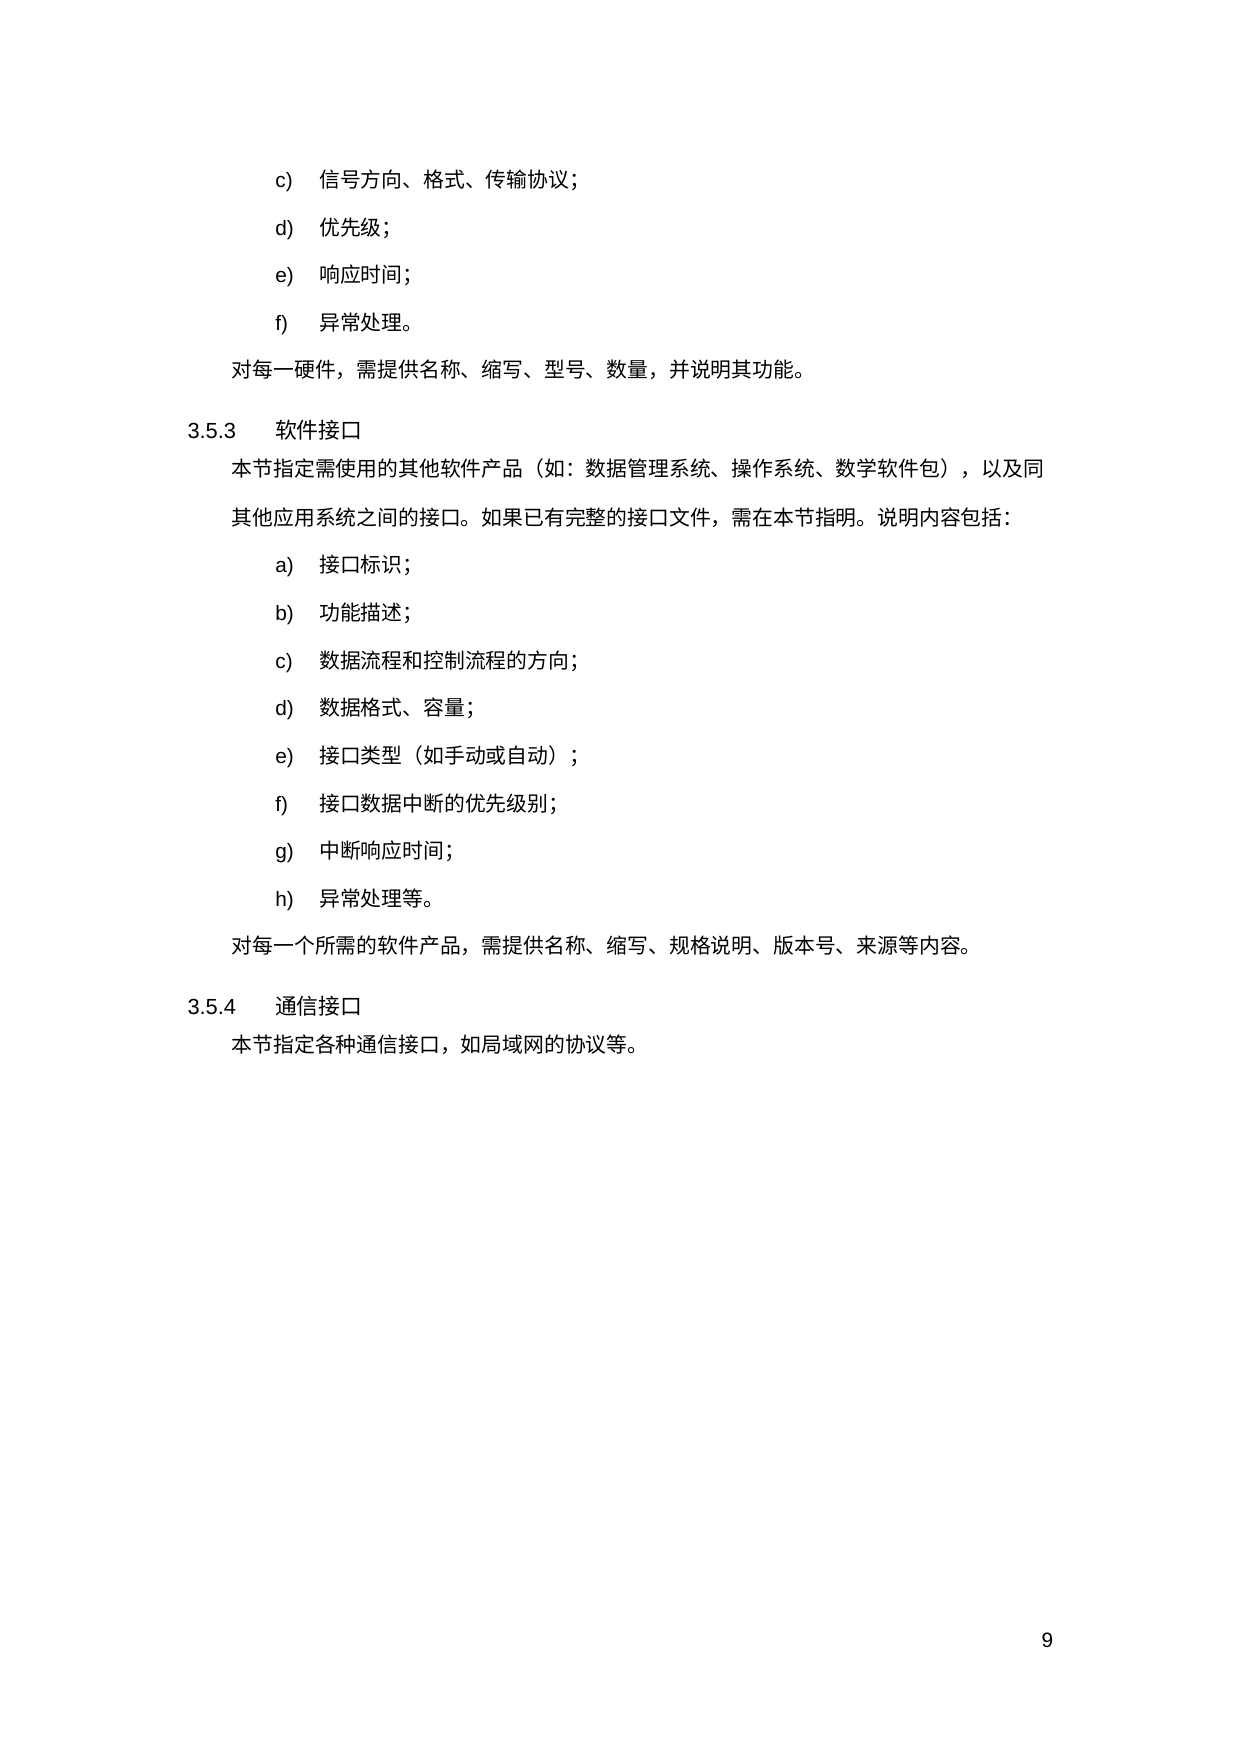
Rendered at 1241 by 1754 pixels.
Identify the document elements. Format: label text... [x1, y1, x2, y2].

text 本节指定需使用的其他软件产品（如：数据管理系统、操作系统、数学软件包），以及同其他应用系统之间的接口。如果已有完整的接口文件，需在本节指明。说明内容包括： [231, 451, 1053, 532]
text 本节指定各种通信接口，如局域网的协议等。 [231, 1027, 1053, 1060]
list 中断响应时间； [275, 833, 1053, 866]
text 对每一硬件，需提供名称、缩写、型号、数量，并说明其功能。 [231, 352, 1053, 385]
list 响应时间； [275, 257, 1053, 290]
list 优先级； [275, 209, 1053, 242]
subtitle 通信接口 [187, 988, 1053, 1021]
list 异常处理。 [275, 305, 1053, 337]
list 信号方向、格式、传输协议； [275, 162, 1053, 194]
list 异常处理等。 [275, 881, 1053, 913]
list 数据流程和控制流程的方向； [275, 643, 1053, 675]
list 接口标识； [275, 548, 1053, 580]
list 接口类型（如手动或自动）； [275, 738, 1053, 771]
list 功能描述； [275, 595, 1053, 628]
list 数据格式、容量； [275, 690, 1053, 723]
subtitle 软件接口 [187, 412, 1053, 445]
text 对每一个所需的软件产品，需提供名称、缩写、规格说明、版本号、来源等内容。 [187, 928, 1053, 961]
list 接口数据中断的优先级别； [275, 786, 1053, 818]
